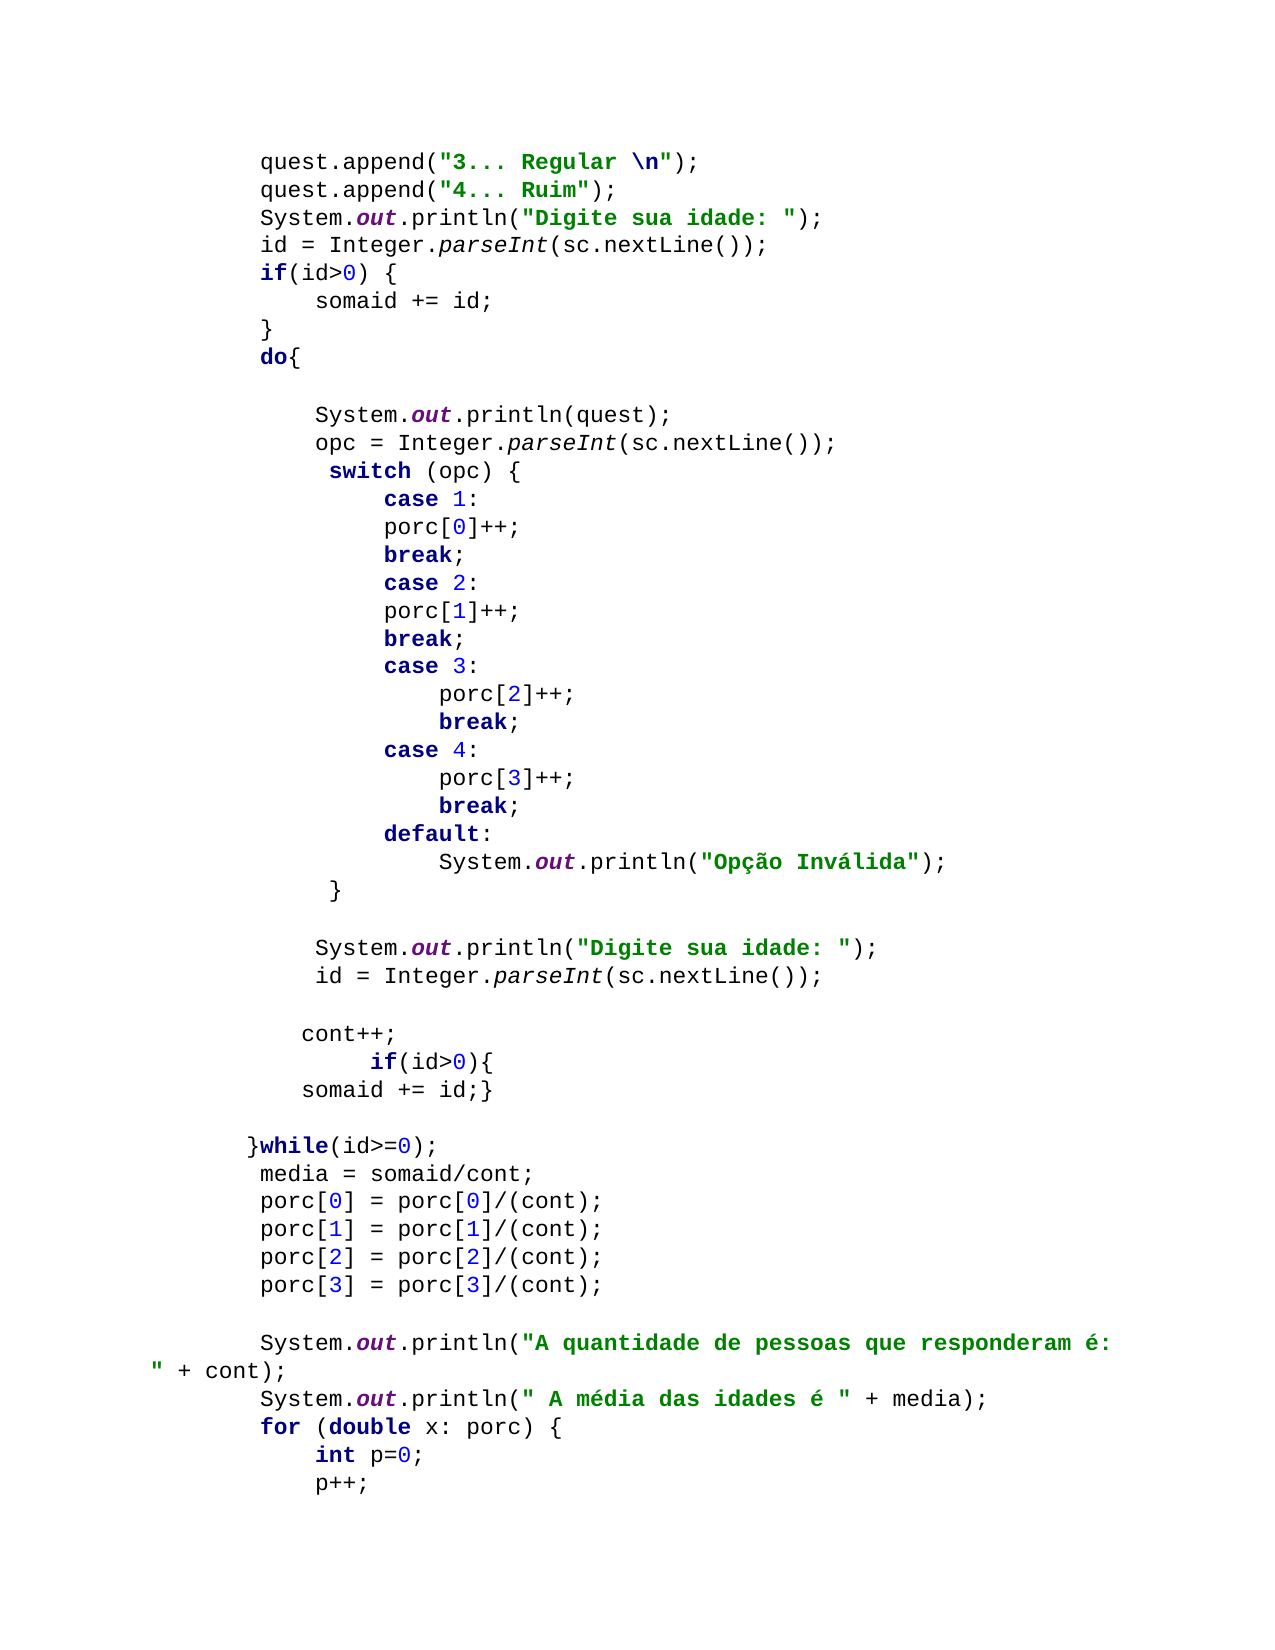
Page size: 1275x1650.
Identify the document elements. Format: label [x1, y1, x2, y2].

text [150, 150, 1125, 1497]
